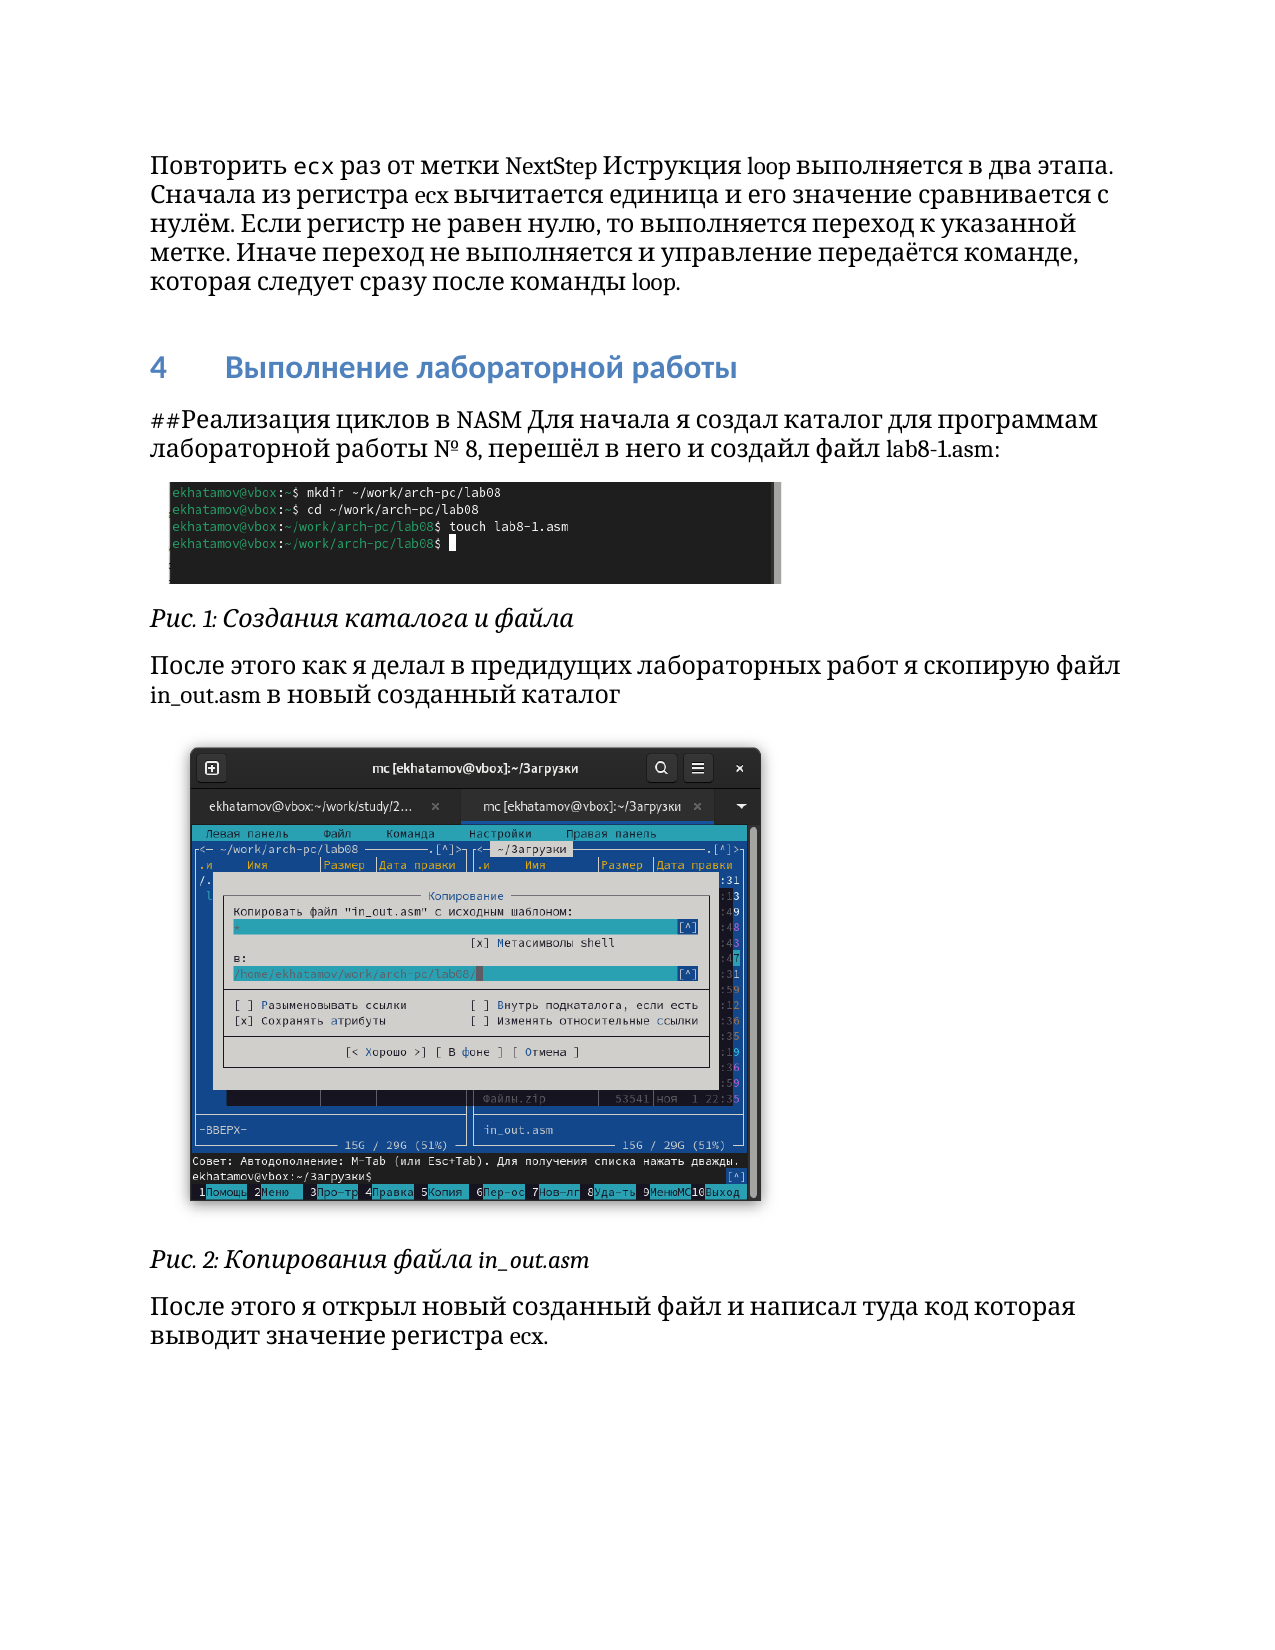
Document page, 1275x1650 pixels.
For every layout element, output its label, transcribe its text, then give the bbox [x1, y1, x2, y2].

picture [168, 728, 782, 1225]
text После этого как я делал в предидущих лабораторных работ я скопирую файл in_out.asm в новый созданный каталог [150, 652, 1125, 709]
subtitle 4 Выполнение лабораторной работы [150, 346, 1125, 387]
text Рис. 2: Копирования файла in_out.asm [150, 1246, 1125, 1274]
picture [168, 482, 782, 584]
text ##Реализация циклов в NASM Для начала я создал каталог для программам лабораторной работы № 8, перешёл в него и создайл файл lab8-1.asm: [150, 406, 1125, 463]
text Рис. 1: Создания каталога и файла [150, 604, 1125, 633]
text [150, 150, 1125, 296]
text После этого я открыл новый созданный файл и написал туда код которая выводит значение регистра ecx. [150, 1293, 1125, 1351]
